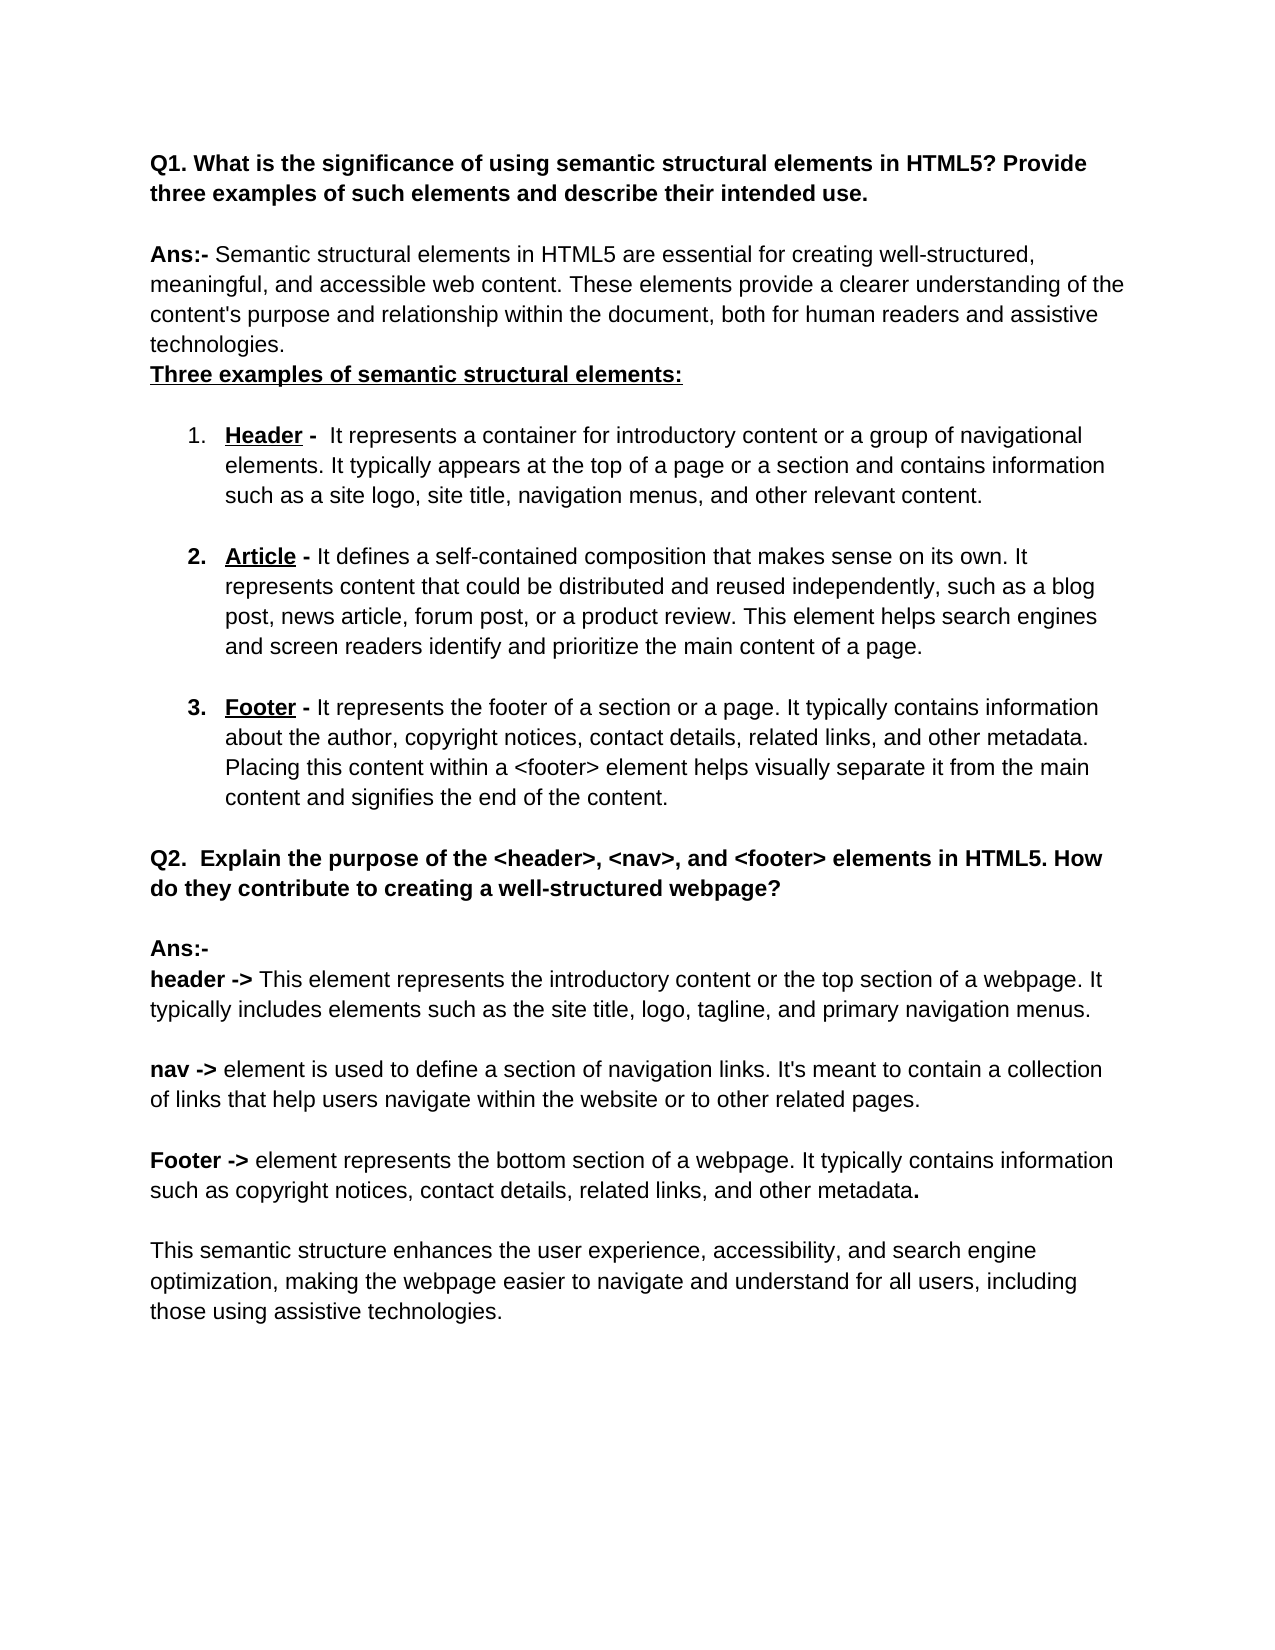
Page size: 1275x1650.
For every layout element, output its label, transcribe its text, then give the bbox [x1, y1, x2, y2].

text This semantic structure enhances the user experience, accessibility, and search engine optimization, making the webpage easier to navigate and understand for all users, including those using assistive technologies. [150, 1237, 1125, 1324]
text Footer -> element represents the bottom section of a webpage. It typically contains information such as copyright notices, contact details, related links, and other metadata. [150, 1147, 1125, 1203]
list Footer - It represents the footer of a section or a page. It typically contains information about the author, copyright notices, contact details, related links, and other metadata. Placing this content within a <footer> element helps visually separate it from the main content and signifies the end of the content. [187, 694, 1125, 811]
text Three examples of semantic structural elements: [150, 361, 1125, 388]
list Header - It represents a container for introductory content or a group of navigational elements. It typically appears at the top of a page or a section and contains information such as a site logo, site title, navigation menus, and other relevant content. [187, 422, 1125, 509]
text header -> This element represents the introductory content or the top section of a webpage. It typically includes elements such as the site title, logo, tagline, and primary navigation menus. [150, 966, 1125, 1022]
text Ans:- [150, 935, 1125, 962]
text Q2. Explain the purpose of the <header>, <nav>, and <footer> elements in HTML5. How do they contribute to creating a well-structured webpage? [150, 845, 1125, 901]
text Q1. What is the significance of using semantic structural elements in HTML5? Provide three examples of such elements and describe their intended use. [150, 150, 1125, 207]
text nav -> element is used to define a section of navigation links. It's meant to contain a collection of links that help users navigate within the website or to other related pages. [150, 1056, 1125, 1113]
text Ans:- Semantic structural elements in HTML5 are essential for creating well-structured, meaningful, and accessible web content. These elements provide a clearer understanding of the content's purpose and relationship within the document, both for human readers and assistive technologies. [150, 241, 1125, 358]
list Article - It defines a self-contained composition that makes sense on its own. It represents content that could be distributed and reused independently, such as a blog post, news article, forum post, or a product review. This element helps search engines and screen readers identify and prioritize the main content of a page. [187, 543, 1125, 660]
